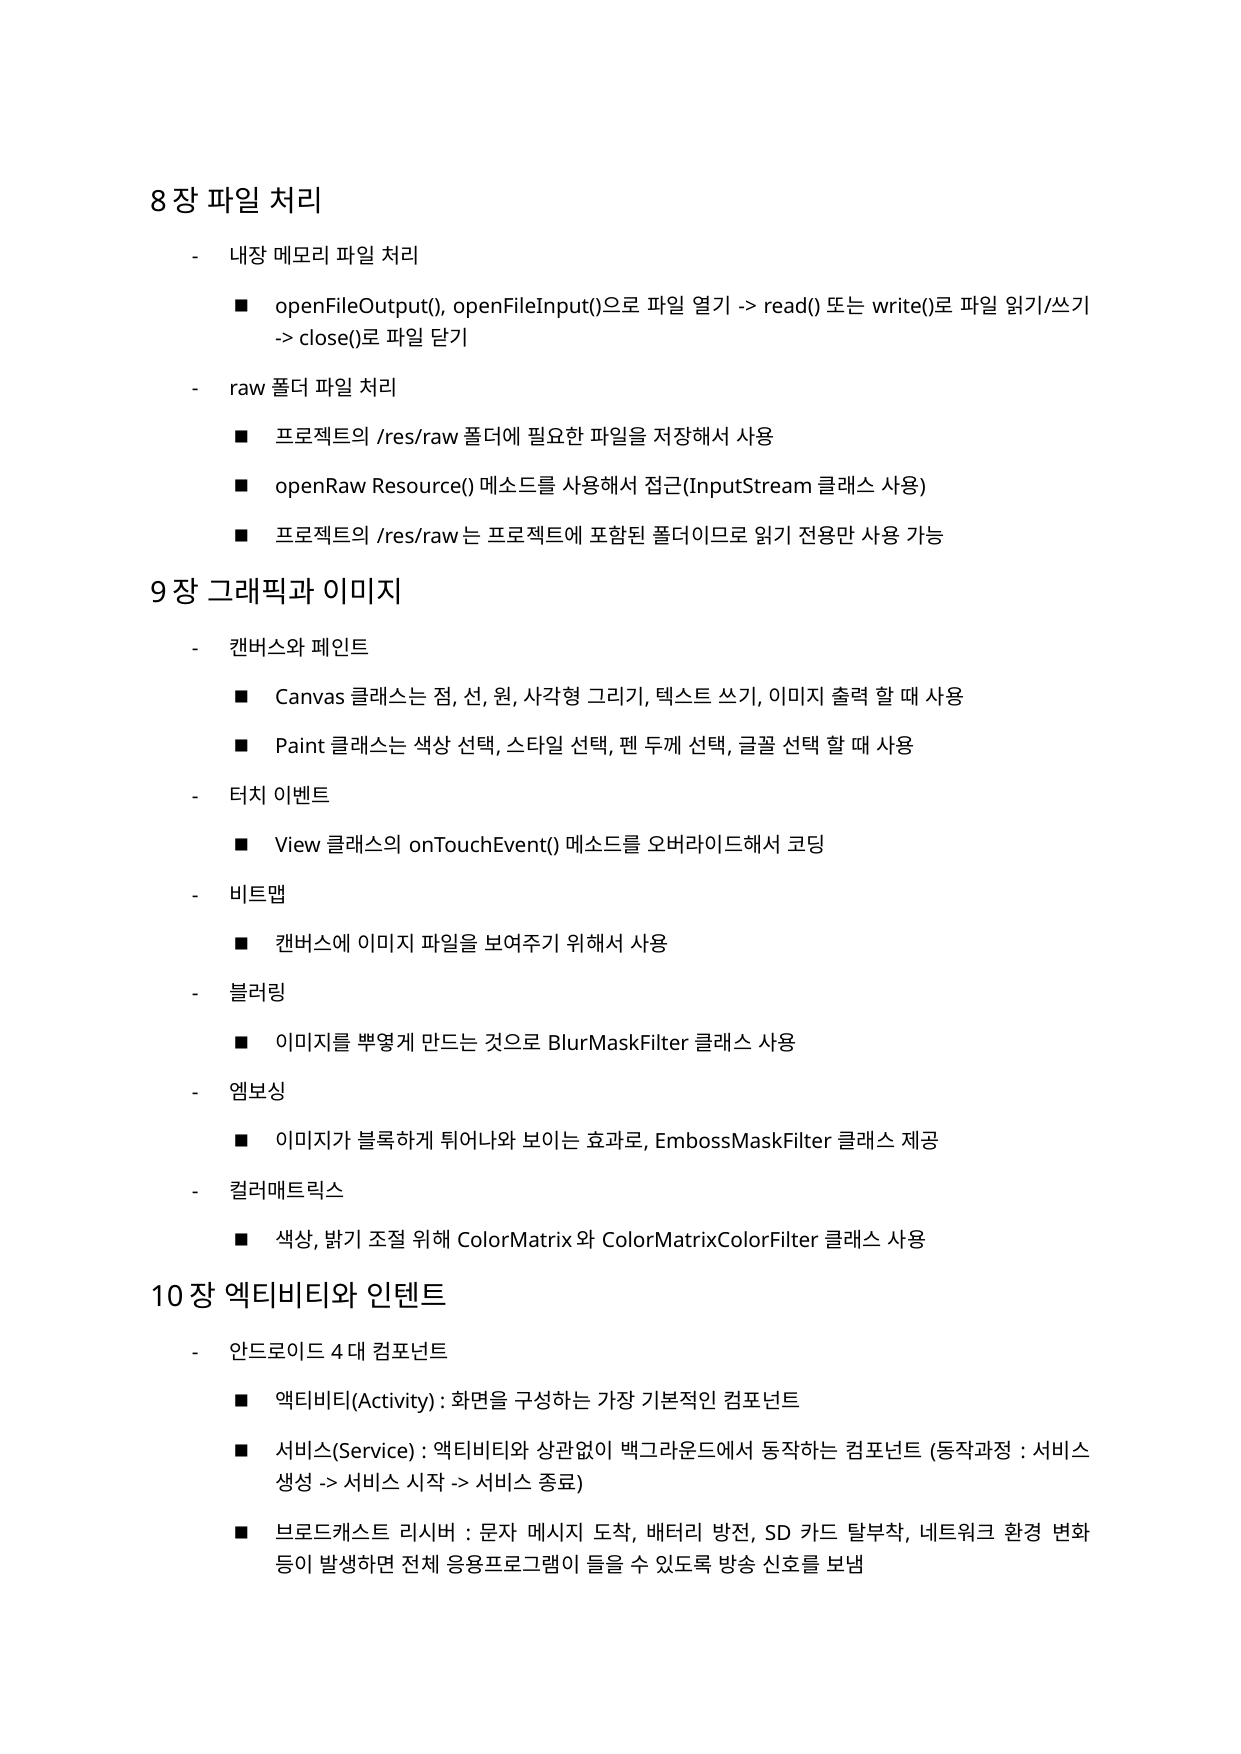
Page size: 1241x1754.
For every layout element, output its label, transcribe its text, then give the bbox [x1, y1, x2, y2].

list openRaw Resource() 메소드를 사용해서 접근(InputStream 클래스 사용) [233, 470, 1090, 500]
list openFileOutput(), openFileInput()으로 파일 열기 -> read() 또는 write()로 파일 읽기/쓰기 -> close()로 파일 닫기 [233, 289, 1090, 352]
list 프로젝트의 /res/raw는 프로젝트에 포함된 폴더이므로 읽기 전용만 사용 가능 [233, 519, 1090, 549]
list 캔버스에 이미지 파일을 보여주기 위해서 사용 [233, 927, 1090, 957]
list 이미지를 뿌옇게 만드는 것으로 BlurMaskFilter 클래스 사용 [233, 1026, 1090, 1056]
list Paint 클래스는 색상 선택, 스타일 선택, 펜 두께 선택, 글꼴 선택 할 때 사용 [233, 730, 1090, 760]
list 프로젝트의 /res/raw 폴더에 필요한 파일을 저장해서 사용 [233, 420, 1090, 451]
list raw 폴더 파일 처리 [192, 371, 1090, 401]
list 컬러매트릭스 [192, 1174, 1090, 1204]
text 8장 파일 처리 [150, 177, 1090, 219]
list 터치 이벤트 [192, 779, 1090, 809]
list 블러링 [192, 976, 1090, 1007]
list 캔버스와 페인트 [192, 631, 1090, 661]
text 10장 엑티비티와 인텐트 [150, 1273, 1090, 1315]
list 비트맵 [192, 878, 1090, 908]
list 액티비티(Activity) : 화면을 구성하는 가장 기본적인 컴포넌트 [233, 1384, 1090, 1415]
list View 클래스의 onTouchEvent() 메소드를 오버라이드해서 코딩 [233, 828, 1090, 859]
list 색상, 밝기 조절 위해 ColorMatrix와 ColorMatrixColorFilter 클래스 사용 [233, 1223, 1090, 1254]
text 9장 그래픽과 이미지 [150, 568, 1090, 611]
list Canvas 클래스는 점, 선, 원, 사각형 그리기, 텍스트 쓰기, 이미지 출력 할 때 사용 [233, 680, 1090, 711]
list 안드로이드 4대 컴포넌트 [192, 1335, 1090, 1365]
list 서비스(Service) : 액티비티와 상관없이 백그라운드에서 동작하는 컴포넌트 (동작과정 : 서비스 생성 -> 서비스 시작 -> 서비스 종료) [233, 1434, 1090, 1497]
list 엠보싱 [192, 1075, 1090, 1106]
list 브로드캐스트 리시버 : 문자 메시지 도착, 배터리 방전, SD 카드 탈부착, 네트워크 환경 변화 등이 발생하면 전체 응용프로그램이 들을 수 있도록 방송 신호를 보냄 [233, 1516, 1090, 1579]
list 내장 메모리 파일 처리 [192, 239, 1090, 270]
list 이미지가 블록하게 튀어나와 보이는 효과로, EmbossMaskFilter 클래스 제공 [233, 1124, 1090, 1155]
